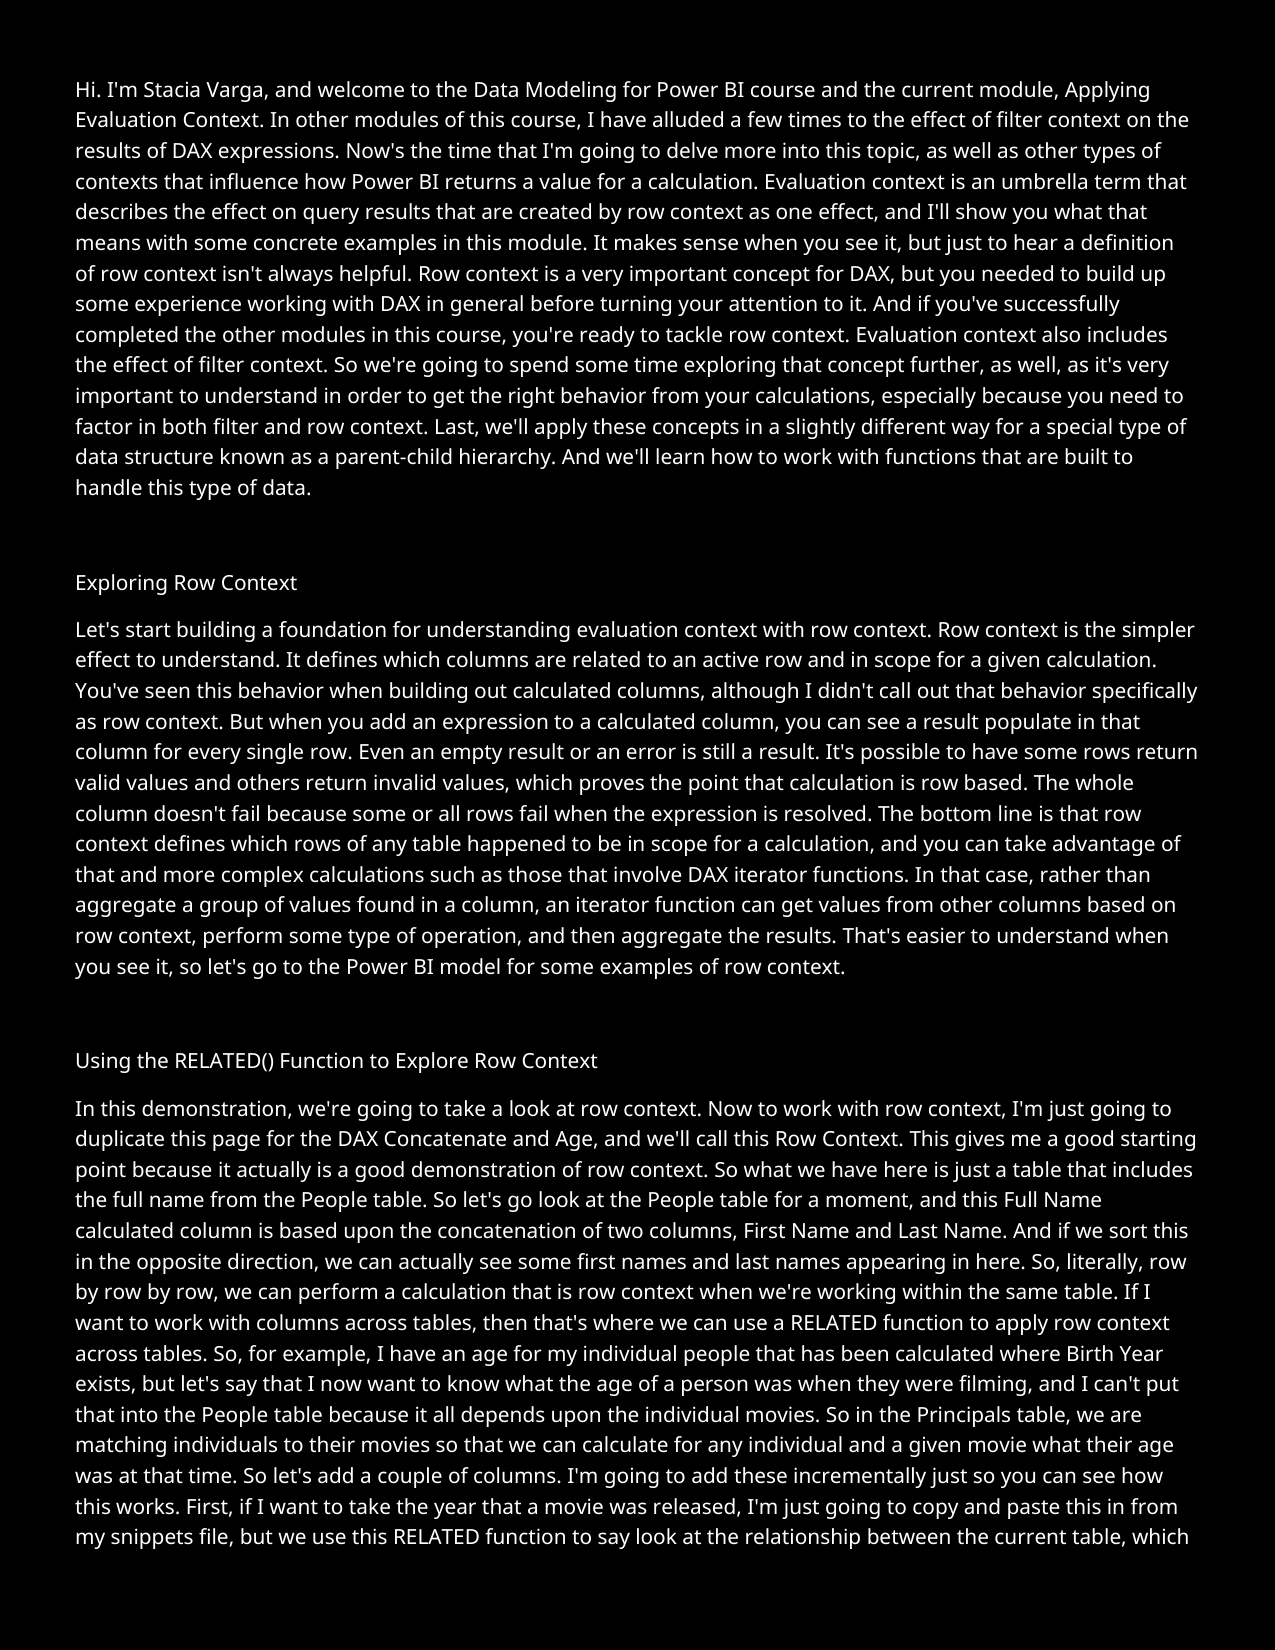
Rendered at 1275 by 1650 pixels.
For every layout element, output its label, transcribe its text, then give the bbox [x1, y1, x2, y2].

text Hi. I'm Stacia Varga, and welcome to the Data Modeling for Power BI course and the current module, Applying Evaluation Context. In other modules of this course, I have alluded a few times to the effect of filter context on the results of DAX expressions. Now's the time that I'm going to delve more into this topic, as well as other types of contexts that influence how Power BI returns a value for a calculation. Evaluation context is an umbrella term that describes the effect on query results that are created by row context as one effect, and I'll show you what that means with some concrete examples in this module. It makes sense when you see it, but just to hear a definition of row context isn't always helpful. Row context is a very important concept for DAX, but you needed to build up some experience working with DAX in general before turning your attention to it. And if you've successfully completed the other modules in this course, you're ready to tackle row context. Evaluation context also includes the effect of filter context. So we're going to spend some time exploring that concept further, as well, as it's very important to understand in order to get the right behavior from your calculations, especially because you need to factor in both filter and row context. Last, we'll apply these concepts in a slightly different way for a special type of data structure known as a parent-child hierarchy. And we'll learn how to work with functions that are built to handle this type of data. [75, 75, 1200, 502]
text Using the RELATED() Function to Explore Row Context [75, 1046, 1200, 1075]
text Let's start building a foundation for understanding evaluation context with row context. Row context is the simpler effect to understand. It defines which columns are related to an active row and in scope for a given calculation. You've seen this behavior when building out calculated columns, although I didn't call out that behavior specifically as row context. But when you add an expression to a calculated column, you can see a result populate in that column for every single row. Even an empty result or an error is still a result. It's possible to have some rows return valid values and others return invalid values, which proves the point that calculation is row based. The whole column doesn't fail because some or all rows fail when the expression is resolved. The bottom line is that row context defines which rows of any table happened to be in scope for a calculation, and you can take advantage of that and more complex calculations such as those that involve DAX iterator functions. In that case, rather than aggregate a group of values found in a column, an iterator function can get values from other columns based on row context, perform some type of operation, and then aggregate the results. That's easier to understand when you see it, so let's go to the Power BI model for some examples of row context. [75, 615, 1200, 980]
text Exploring Row Context [75, 568, 1200, 596]
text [75, 1094, 1200, 1551]
